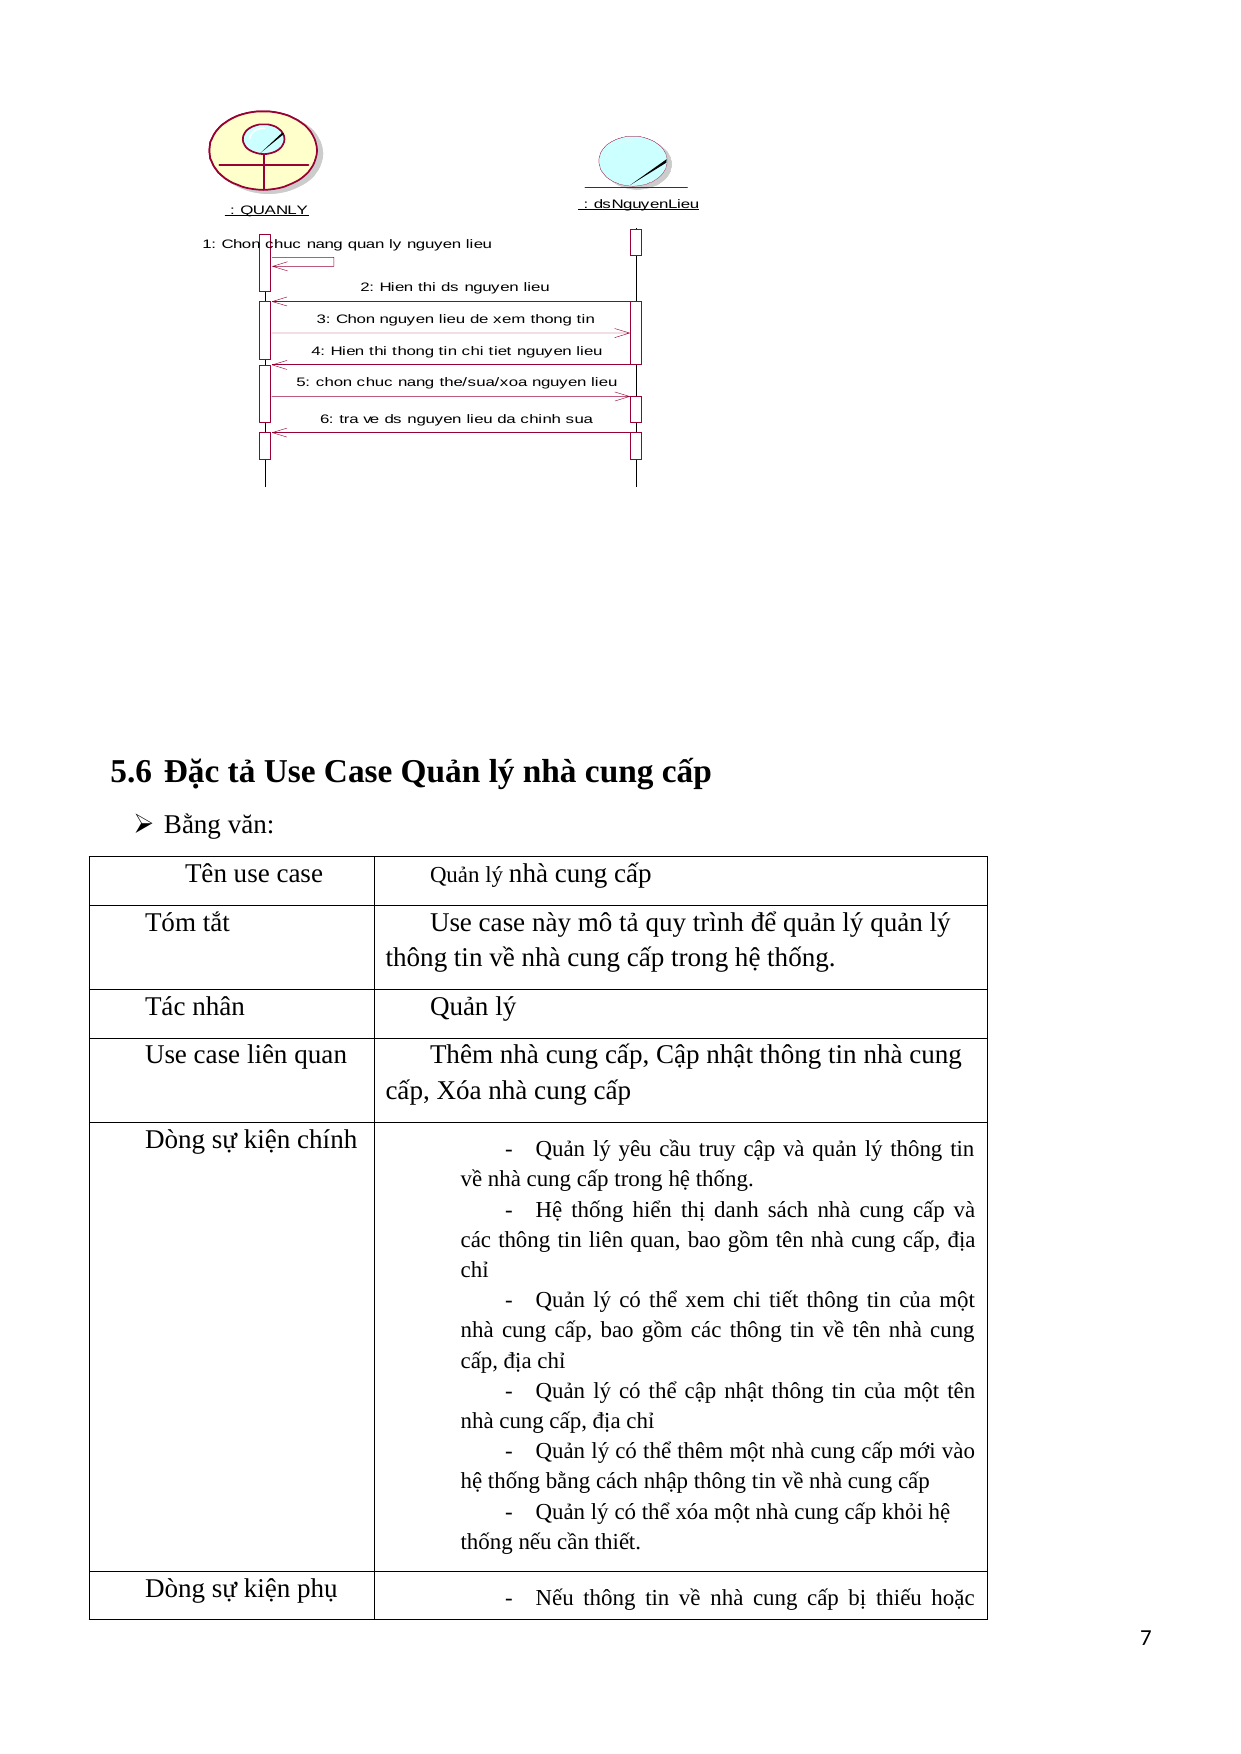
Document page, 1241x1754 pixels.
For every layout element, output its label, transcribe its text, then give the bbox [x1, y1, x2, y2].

table_cell Dòng sự kiện phụ [90, 1572, 374, 1619]
table_cell Dòng sự kiện chính [90, 1123, 374, 1571]
list Bằng văn: [89, 808, 1152, 839]
table_header Quản lý nhà cung cấp [375, 857, 987, 905]
table_cell Quản lý [375, 990, 987, 1037]
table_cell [375, 1572, 987, 1619]
table_cell Quản lý yêu cầu truy cập và quản lý thông tin về nhà cung cấp trong hệ thống. Hệ thống hiển thị danh sách nhà cung cấp và các thông tin liên quan, bao gồm tên nhà cung cấp, địa chỉ Quản lý có thể xem chi tiết thông tin của một nhà cung cấp, bao gồm các thông tin về tên nhà cung cấp, địa chỉ Quản lý có thể cập nhật thông tin của một tên nhà cung cấp, địa chỉ Quản lý có thể thêm một nhà cung cấp mới vào hệ thống bằng cách nhập thông tin về nhà cung cấp Quản lý có thể xóa một nhà cung cấp khỏi hệ thống nếu cần thiết. [375, 1123, 987, 1571]
table_cell Tóm tắt [90, 906, 374, 989]
table_cell Thêm nhà cung cấp, Cập nhật thông tin nhà cung cấp, Xóa nhà cung cấp [375, 1039, 987, 1122]
table_header Tên use case [90, 857, 374, 905]
table_cell Use case này mô tả quy trình để quản lý quản lý thông tin về nhà cung cấp trong hệ thống. [375, 906, 987, 989]
list Đặc tả Use Case Quản lý nhà cung cấp [110, 751, 1152, 789]
table_cell Tác nhân [90, 990, 374, 1037]
table_cell Use case liên quan [90, 1039, 374, 1122]
